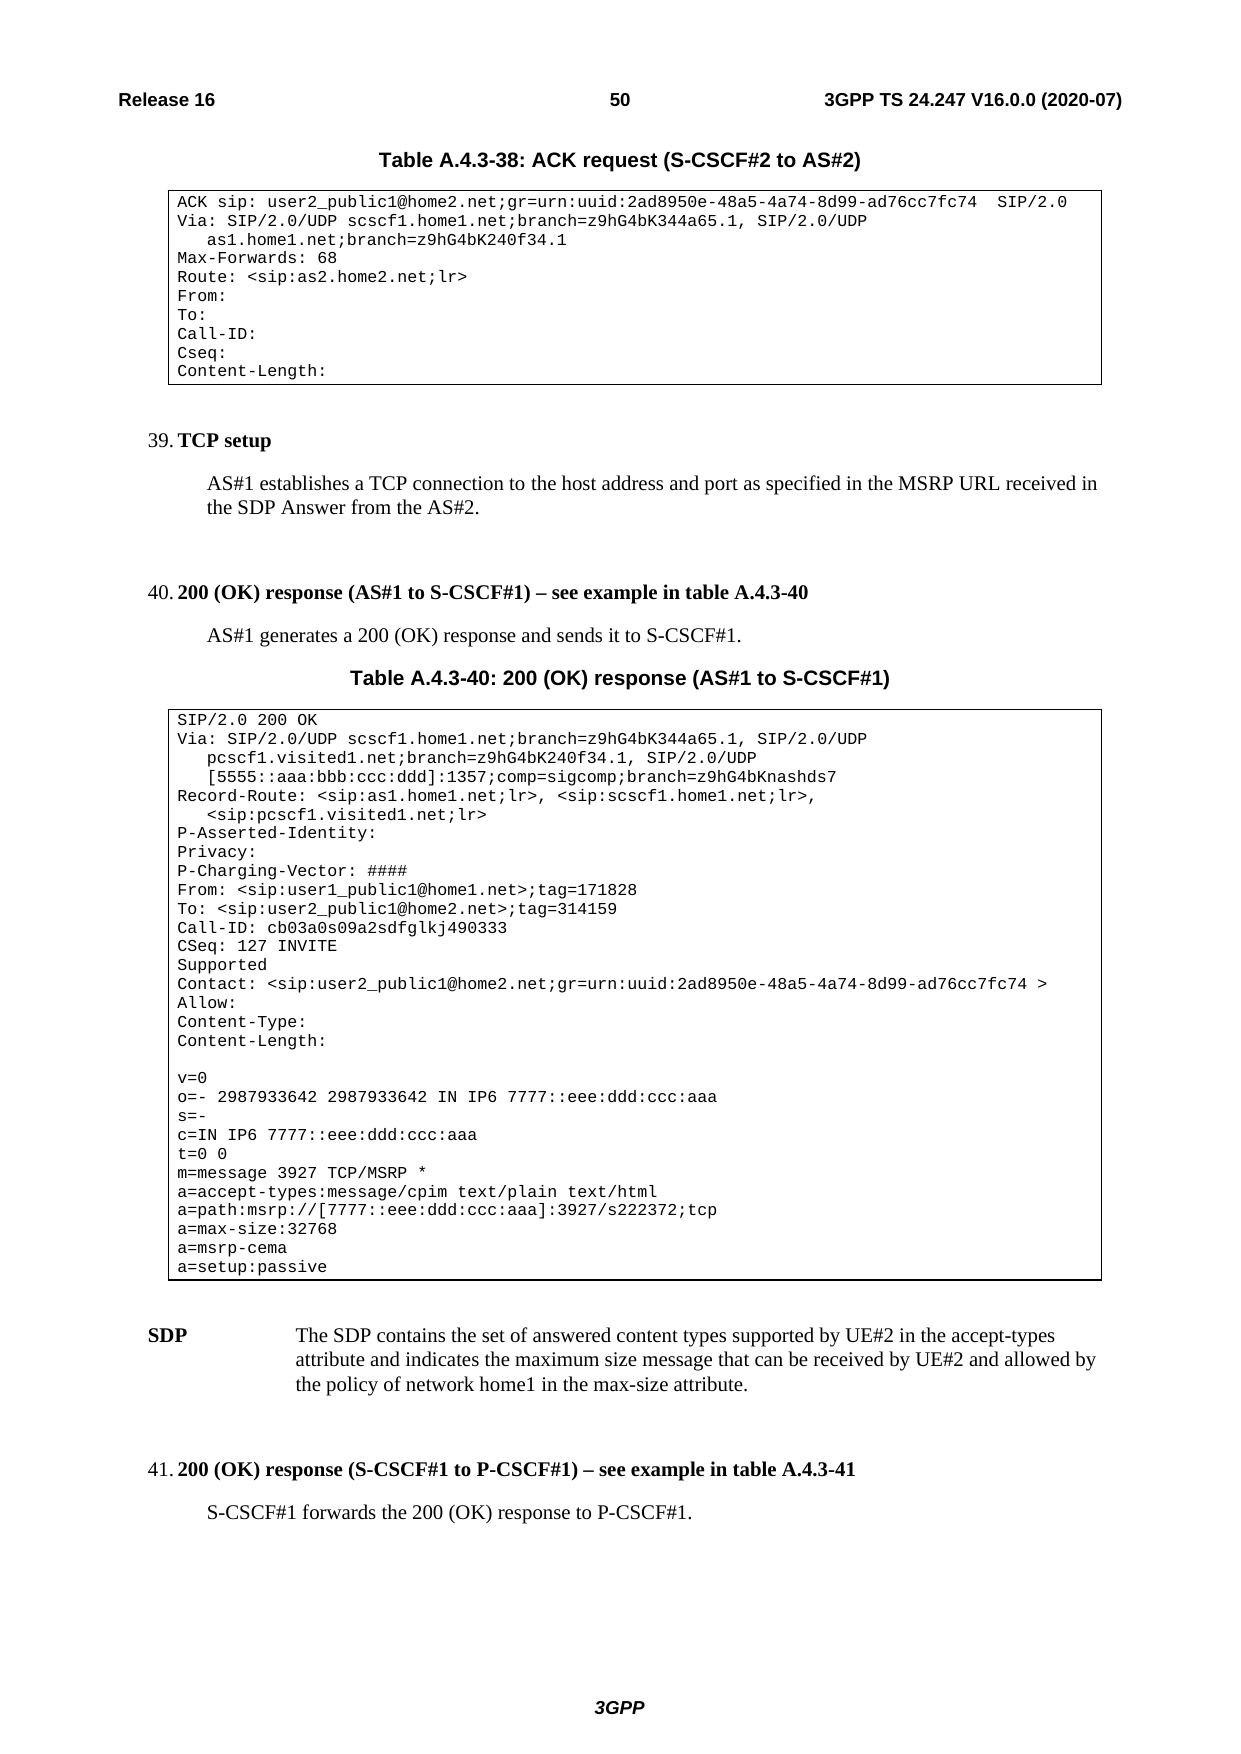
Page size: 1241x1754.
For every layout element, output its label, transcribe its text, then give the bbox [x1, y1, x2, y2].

text SDP The SDP contains the set of answered content types supported by UE#2 in the accept-types attribute and indicates the maximum size message that can be received by UE#2 and allowed by the policy of network home1 in the max-size attribute. [148, 1323, 1122, 1396]
text P-Charging-Vector: #### [169, 859, 1101, 878]
text a=accept-types:message/cpim text/plain text/html [169, 1180, 1101, 1199]
text a=setup:passive [169, 1255, 1101, 1279]
text Content-Type: [169, 1010, 1101, 1029]
text ACK sip: user2_public1@home2.net;gr=urn:uuid:2ad8950e-48a5-4a74-8d99-ad76cc7fc74 SIP/2.0 [169, 191, 1101, 209]
text Contact: <sip:user2_public1@home2.net;gr=urn:uuid:2ad8950e-48a5-4a74-8d99-ad76cc7fc74 > [169, 973, 1101, 991]
text 39. TCP setup [148, 428, 1122, 452]
text Table A.4.3-40: 200 (OK) response (AS#1 to S-CSCF#1) [118, 666, 1122, 690]
text AS#1 establishes a TCP connection to the host address and port as specified in the MSRP URL received in the SDP Answer from the AS#2. [207, 471, 1122, 519]
text a=path:msrp://[7777::eee:ddd:ccc:aaa]:3927/s222372;tcp [169, 1199, 1101, 1218]
text o=- 2987933642 2987933642 IN IP6 7777::eee:ddd:ccc:aaa [169, 1086, 1101, 1104]
text From: <sip:user1_public1@home1.net>;tag=171828 [169, 878, 1101, 897]
text Content-Length: [169, 360, 1101, 384]
text a=max-size:32768 [169, 1218, 1101, 1237]
text Call-ID: cb03a0s09a2sdfglkj490333 [169, 916, 1101, 935]
text To: [169, 303, 1101, 322]
text Supported [169, 954, 1101, 973]
text S-CSCF#1 forwards the 200 (OK) response to P-CSCF#1. [177, 1500, 1122, 1524]
text 41. 200 (OK) response (S-CSCF#1 to P-CSCF#1) – see example in table A.4.3-41 [148, 1457, 1122, 1481]
text m=message 3927 TCP/MSRP * [169, 1161, 1101, 1180]
text s=- [169, 1104, 1101, 1123]
text Via: SIP/2.0/UDP scscf1.home1.net;branch=z9hG4bK344a65.1, SIP/2.0/UDP pcscf1.visited1.net;branch=z9hG4bK240f34.1, SIP/2.0/UDP [5555::aaa:bbb:ccc:ddd]:1357;comp=sigcomp;branch=z9hG4bKnashds7 [169, 727, 1101, 784]
text AS#1 generates a 200 (OK) response and sends it to S-CSCF#1. [177, 623, 1122, 647]
text Via: SIP/2.0/UDP scscf1.home1.net;branch=z9hG4bK344a65.1, SIP/2.0/UDP as1.home1.net;branch=z9hG4bK240f34.1 [169, 209, 1101, 247]
text t=0 0 [169, 1142, 1101, 1161]
text Route: <sip:as2.home2.net;lr> [169, 266, 1101, 284]
text Cseq: [169, 341, 1101, 360]
text From: [169, 284, 1101, 303]
text a=msrp-cema [169, 1237, 1101, 1255]
text v=0 [169, 1067, 1101, 1086]
text P-Asserted-Identity: [169, 822, 1101, 841]
text Max-Forwards: 68 [169, 247, 1101, 266]
text Record-Route: <sip:as1.home1.net;lr>, <sip:scscf1.home1.net;lr>, <sip:pcscf1.visited1.net;lr> [169, 784, 1101, 822]
text 40. 200 (OK) response (AS#1 to S-CSCF#1) – see example in table A.4.3-40 [148, 580, 1122, 604]
text Content-Length: [169, 1029, 1101, 1051]
text c=IN IP6 7777::eee:ddd:ccc:aaa [169, 1123, 1101, 1142]
text To: <sip:user2_public1@home2.net>;tag=314159 [169, 897, 1101, 916]
text Call-ID: [169, 322, 1101, 341]
text Table A.4.3-38: ACK request (S-CSCF#2 to AS#2) [118, 147, 1122, 171]
text CSeq: 127 INVITE [169, 935, 1101, 954]
text Privacy: [169, 841, 1101, 859]
text Allow: [169, 991, 1101, 1010]
text SIP/2.0 200 OK [169, 710, 1101, 727]
